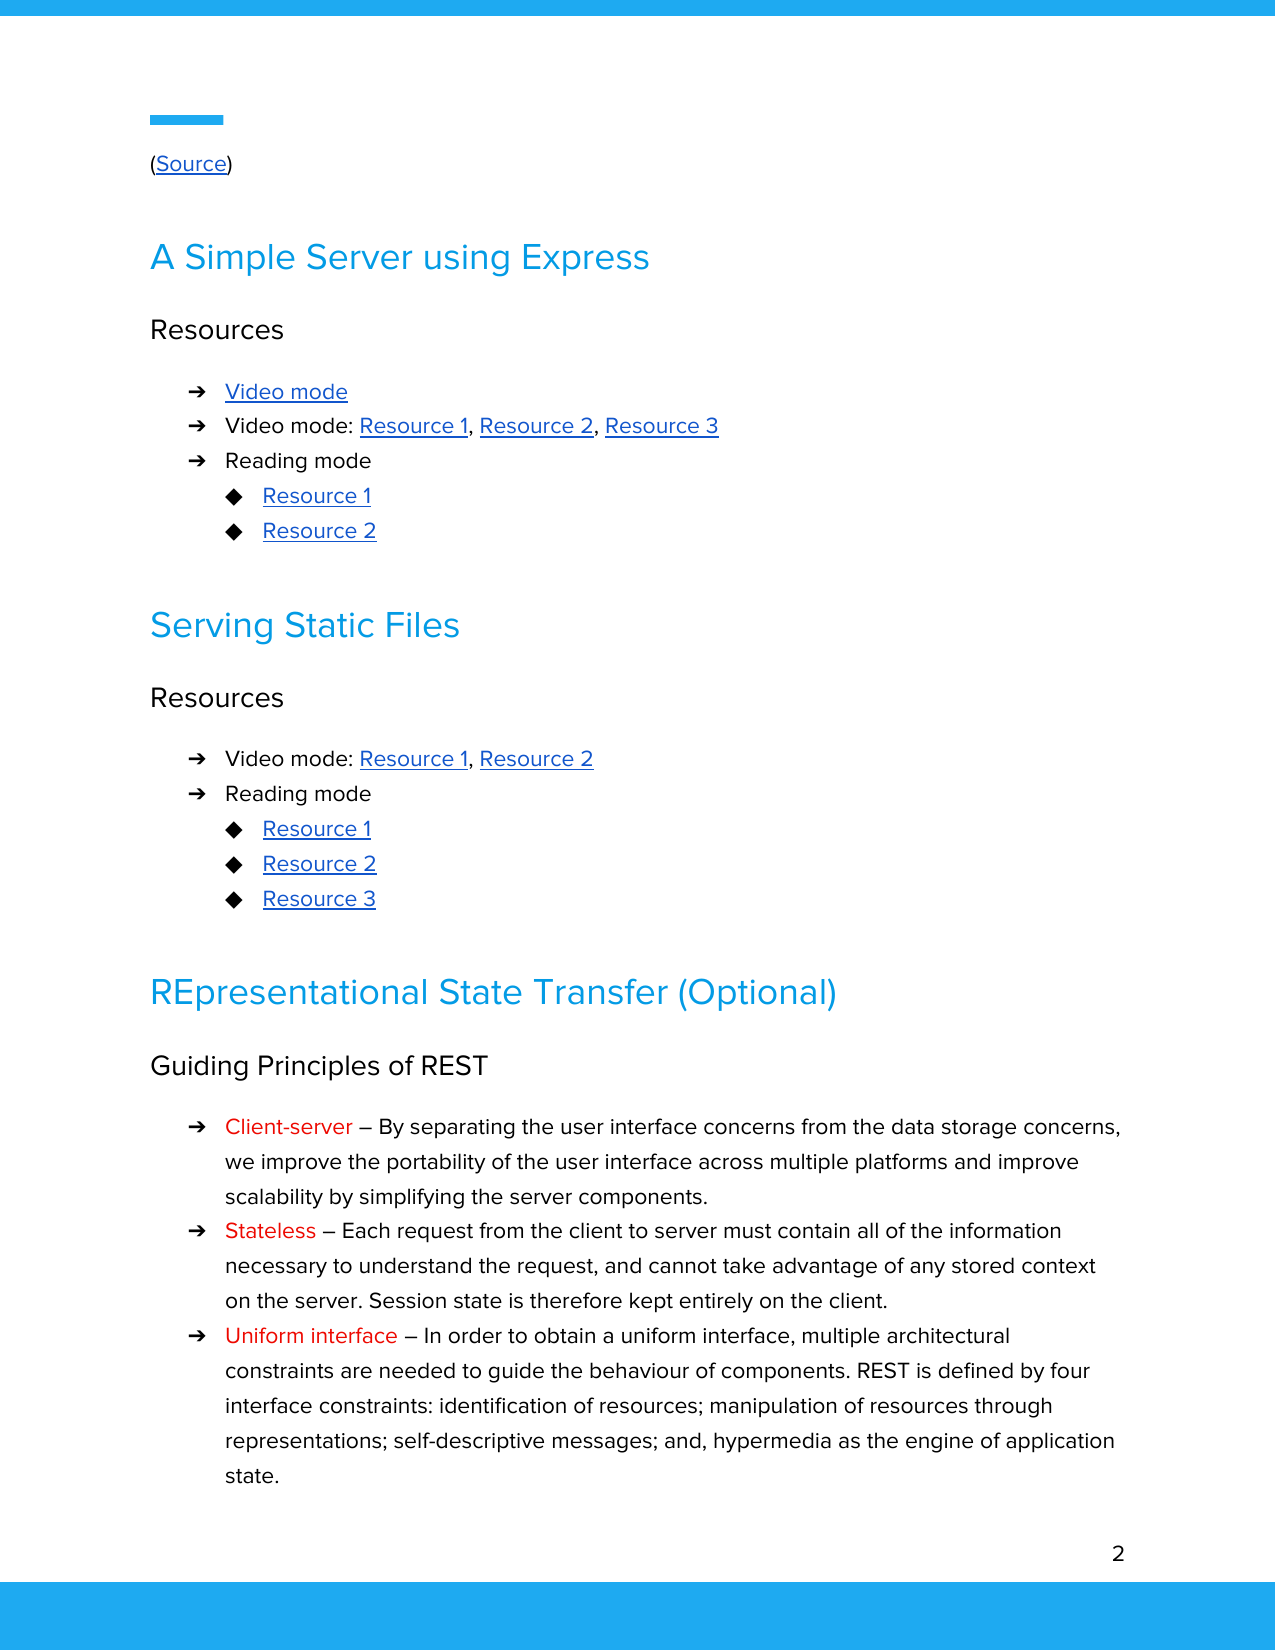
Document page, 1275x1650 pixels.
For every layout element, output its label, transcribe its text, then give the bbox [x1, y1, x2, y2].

picture [150, 115, 224, 125]
list Stateless – Each request from the client to server must contain all of the information necessary to understand the request, and cannot take advantage of any stored context on the server. Session state is therefore kept entirely on the client. [187, 1218, 1125, 1316]
list Resource 3 [225, 885, 1125, 913]
list Reading mode [187, 781, 1125, 808]
list Video mode: Resource 1, Resource 2, Resource 3 [187, 413, 1125, 441]
subtitle Serving Static Files [150, 602, 1125, 648]
list Resource 2 [225, 518, 1125, 546]
list Resource 2 [225, 850, 1125, 878]
subtitle A Simple Server using Express [150, 235, 1125, 281]
list Resource 1 [225, 483, 1125, 511]
list Resource 1 [225, 815, 1125, 843]
list Video mode [187, 378, 1125, 406]
picture [0, 1582, 1275, 1650]
subtitle REpresentational State Transfer (Optional) [150, 970, 1125, 1016]
subtitle Guiding Principles of REST [150, 1048, 1125, 1083]
picture [0, 0, 1275, 16]
list Reading mode [187, 448, 1125, 476]
subtitle Resources [150, 313, 1125, 348]
list Video mode: Resource 1, Resource 2 [187, 746, 1125, 773]
subtitle Resources [150, 680, 1125, 716]
text (Source) [150, 150, 1125, 178]
list Client-server – By separating the user interface concerns from the data storage concerns, we improve the portability of the user interface across multiple platforms and improve scalability by simplifying the server components. [187, 1113, 1125, 1211]
list Uniform interface – In order to obtain a uniform interface, multiple architectural constraints are needed to guide the behaviour of components. REST is defined by four interface constraints: identification of resources; manipulation of resources through representations; self-descriptive messages; and, hypermedia as the engine of application state. [187, 1323, 1125, 1490]
